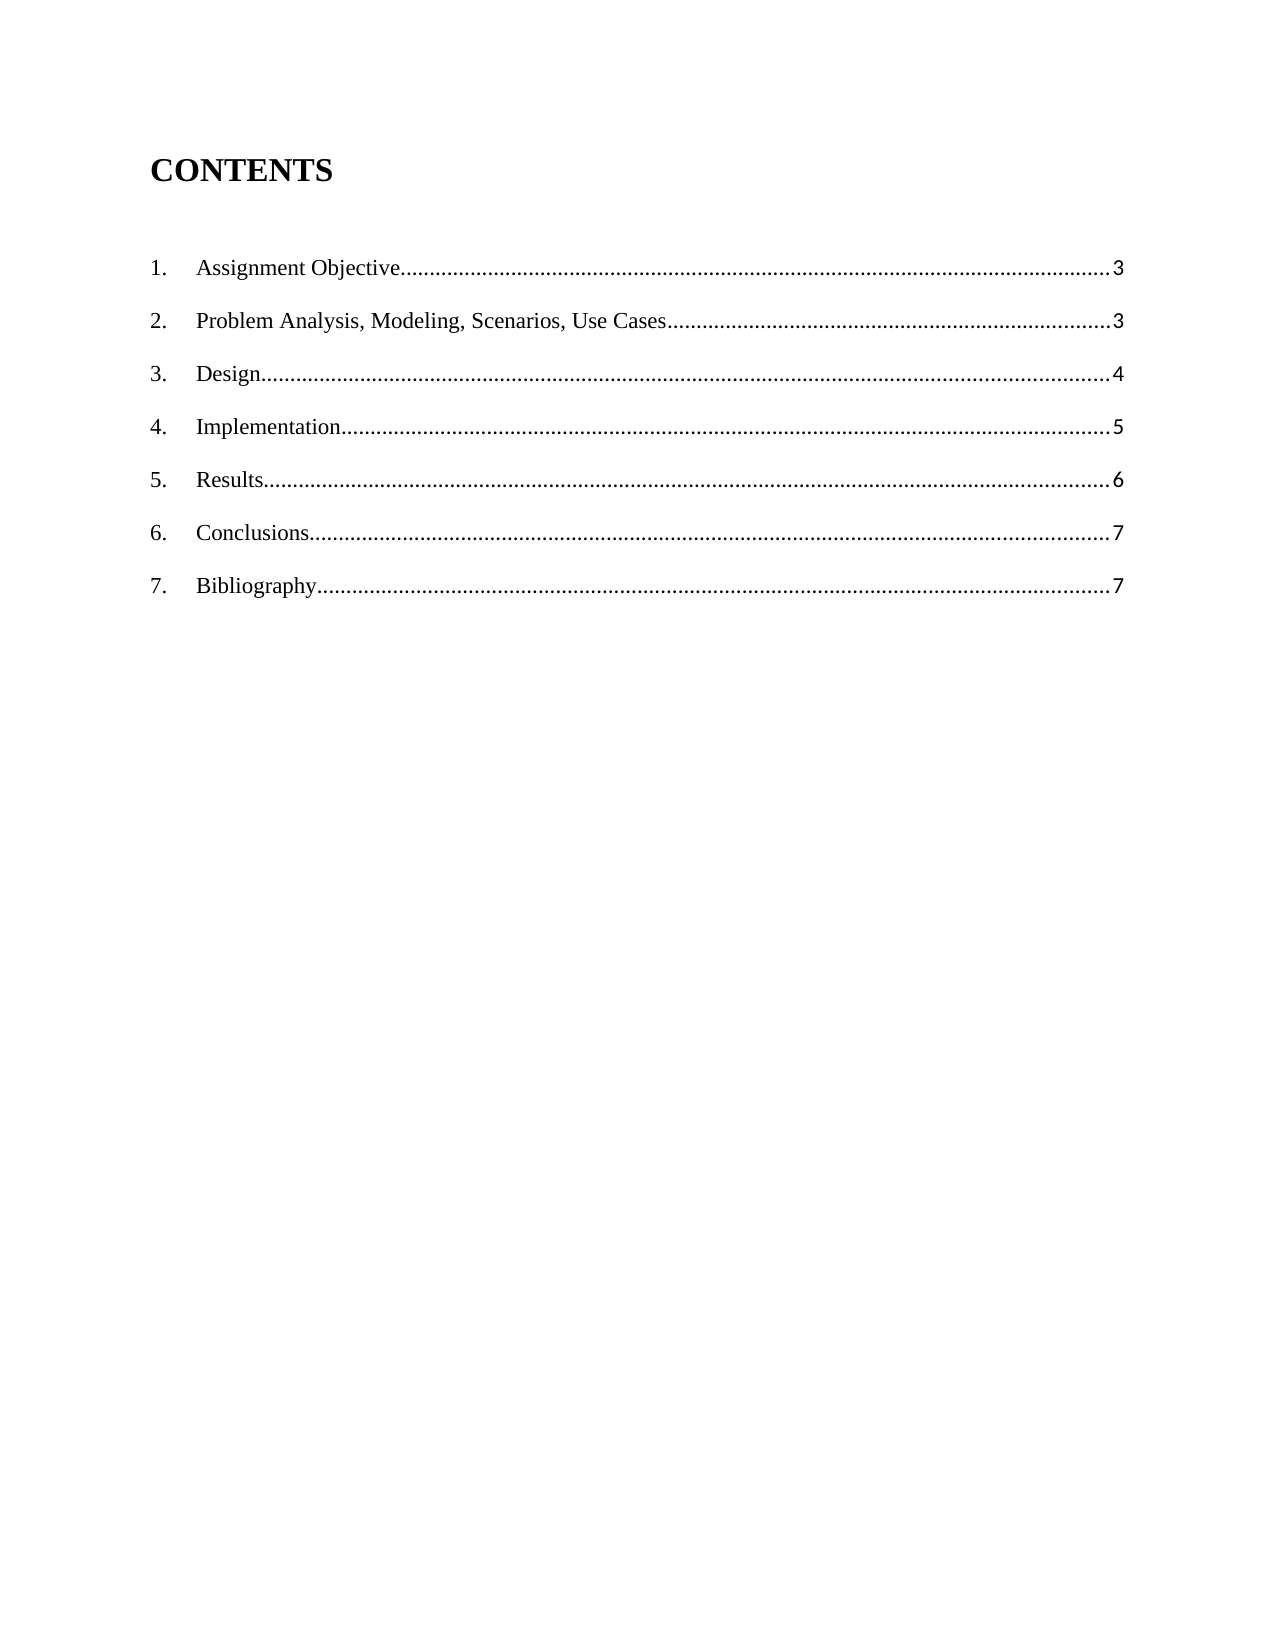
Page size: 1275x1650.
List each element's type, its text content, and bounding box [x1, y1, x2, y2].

subtitle CONTENTS [150, 150, 1125, 188]
text 3. Design 4 [150, 359, 1125, 387]
text 5. Results 6 [150, 465, 1125, 493]
text 2. Problem Analysis, Modeling, Scenarios, Use Cases 3 [150, 306, 1125, 334]
text 4. Implementation 5 [150, 412, 1125, 440]
text 6. Conclusions 7 [150, 518, 1125, 546]
text 1. Assignment Objective 3 [150, 253, 1125, 281]
text 7. Bibliography 7 [150, 571, 1125, 599]
